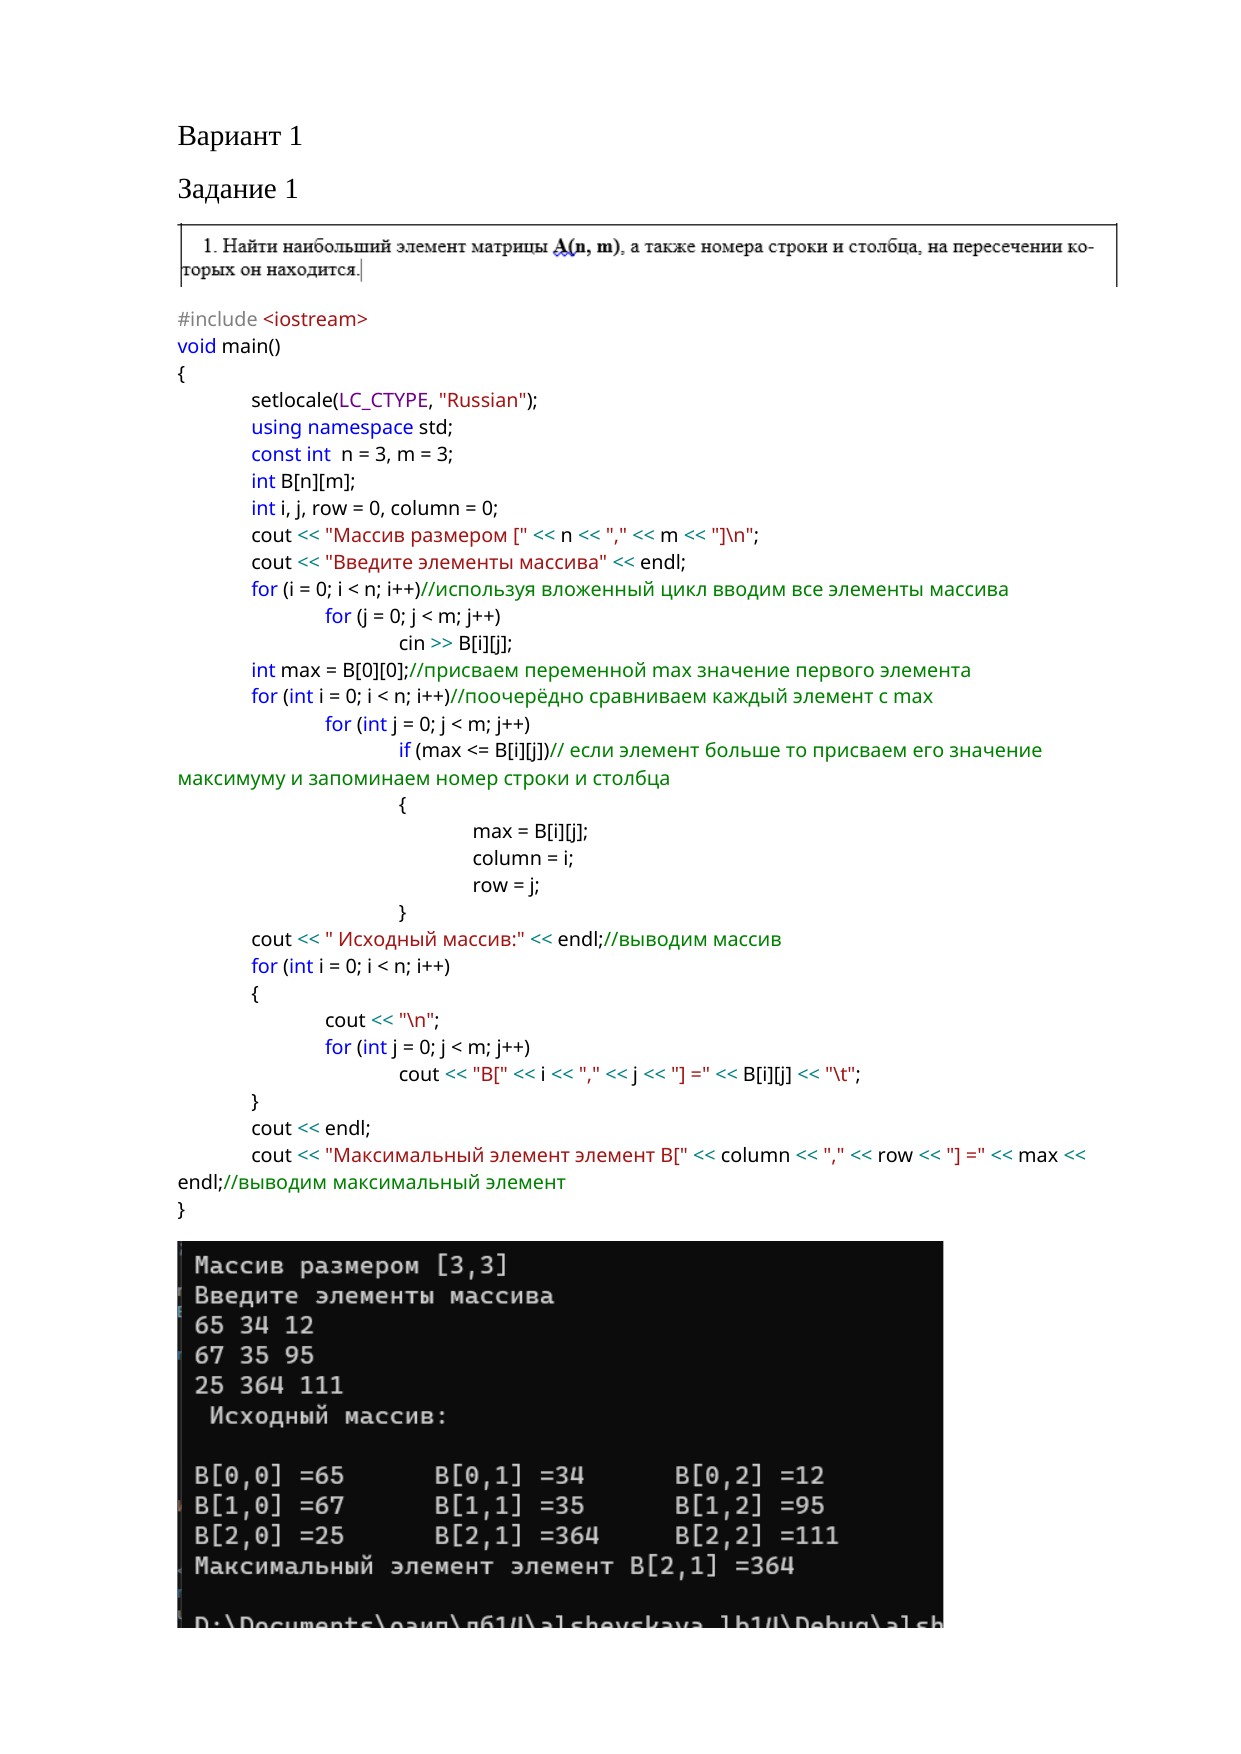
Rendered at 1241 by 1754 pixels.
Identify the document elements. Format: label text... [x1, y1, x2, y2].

text cout << "Массив размером [" << n << "," << m << "]\n"; [177, 521, 1152, 548]
text setlocale(LC_CTYPE, "Russian"); [177, 386, 1152, 413]
text cout << "\n"; [177, 1007, 1152, 1033]
text using namespace std; [177, 413, 1152, 440]
text { [177, 791, 1152, 818]
text Вариант 1 [177, 118, 1152, 152]
text for (int j = 0; j < m; j++) [177, 1033, 1152, 1061]
picture [177, 1241, 944, 1628]
text for (int i = 0; i < n; i++) [177, 953, 1152, 979]
text cout << "B[" << i << "," << j << "] =" << B[i][j] << "\t"; [177, 1061, 1152, 1087]
text cout << " Исходный массив:" << endl;//выводим массив [177, 926, 1152, 953]
text cout << endl; [177, 1114, 1152, 1141]
text #include <iostream> [177, 305, 1152, 332]
text max = B[i][j]; [177, 818, 1152, 845]
text Задание 1 [177, 171, 1152, 204]
text { [177, 359, 1152, 386]
picture [177, 223, 1120, 287]
text row = j; [177, 872, 1152, 899]
text } [177, 1087, 1152, 1114]
text cout << "Максимальный элемент элемент B[" << column << "," << row << "] =" << max << endl;//выводим максимальный элемент [177, 1141, 1152, 1195]
text for (i = 0; i < n; i++)//используя вложенный цикл вводим все элементы массива [177, 575, 1152, 602]
text { [177, 979, 1152, 1007]
text } [177, 899, 1152, 926]
text } [177, 1195, 1152, 1222]
text int B[n][m]; [177, 467, 1152, 494]
text void main() [177, 332, 1152, 359]
text for (int j = 0; j < m; j++) [177, 710, 1152, 737]
text const int n = 3, m = 3; [177, 440, 1152, 467]
text int i, j, row = 0, column = 0; [177, 494, 1152, 521]
text column = i; [177, 845, 1152, 872]
text cout << "Введите элементы массива" << endl; [177, 548, 1152, 575]
text for (int i = 0; i < n; i++)//поочерёдно сравниваем каждый элемент с max [177, 683, 1152, 710]
text int max = B[0][0];//присваем переменной max значение первого элемента [177, 656, 1152, 683]
text for (j = 0; j < m; j++) [177, 602, 1152, 629]
text cin >> B[i][j]; [177, 629, 1152, 656]
text if (max <= B[i][j])// если элемент больше то присваем его значение максимуму и запоминаем номер строки и столбца [177, 737, 1152, 791]
